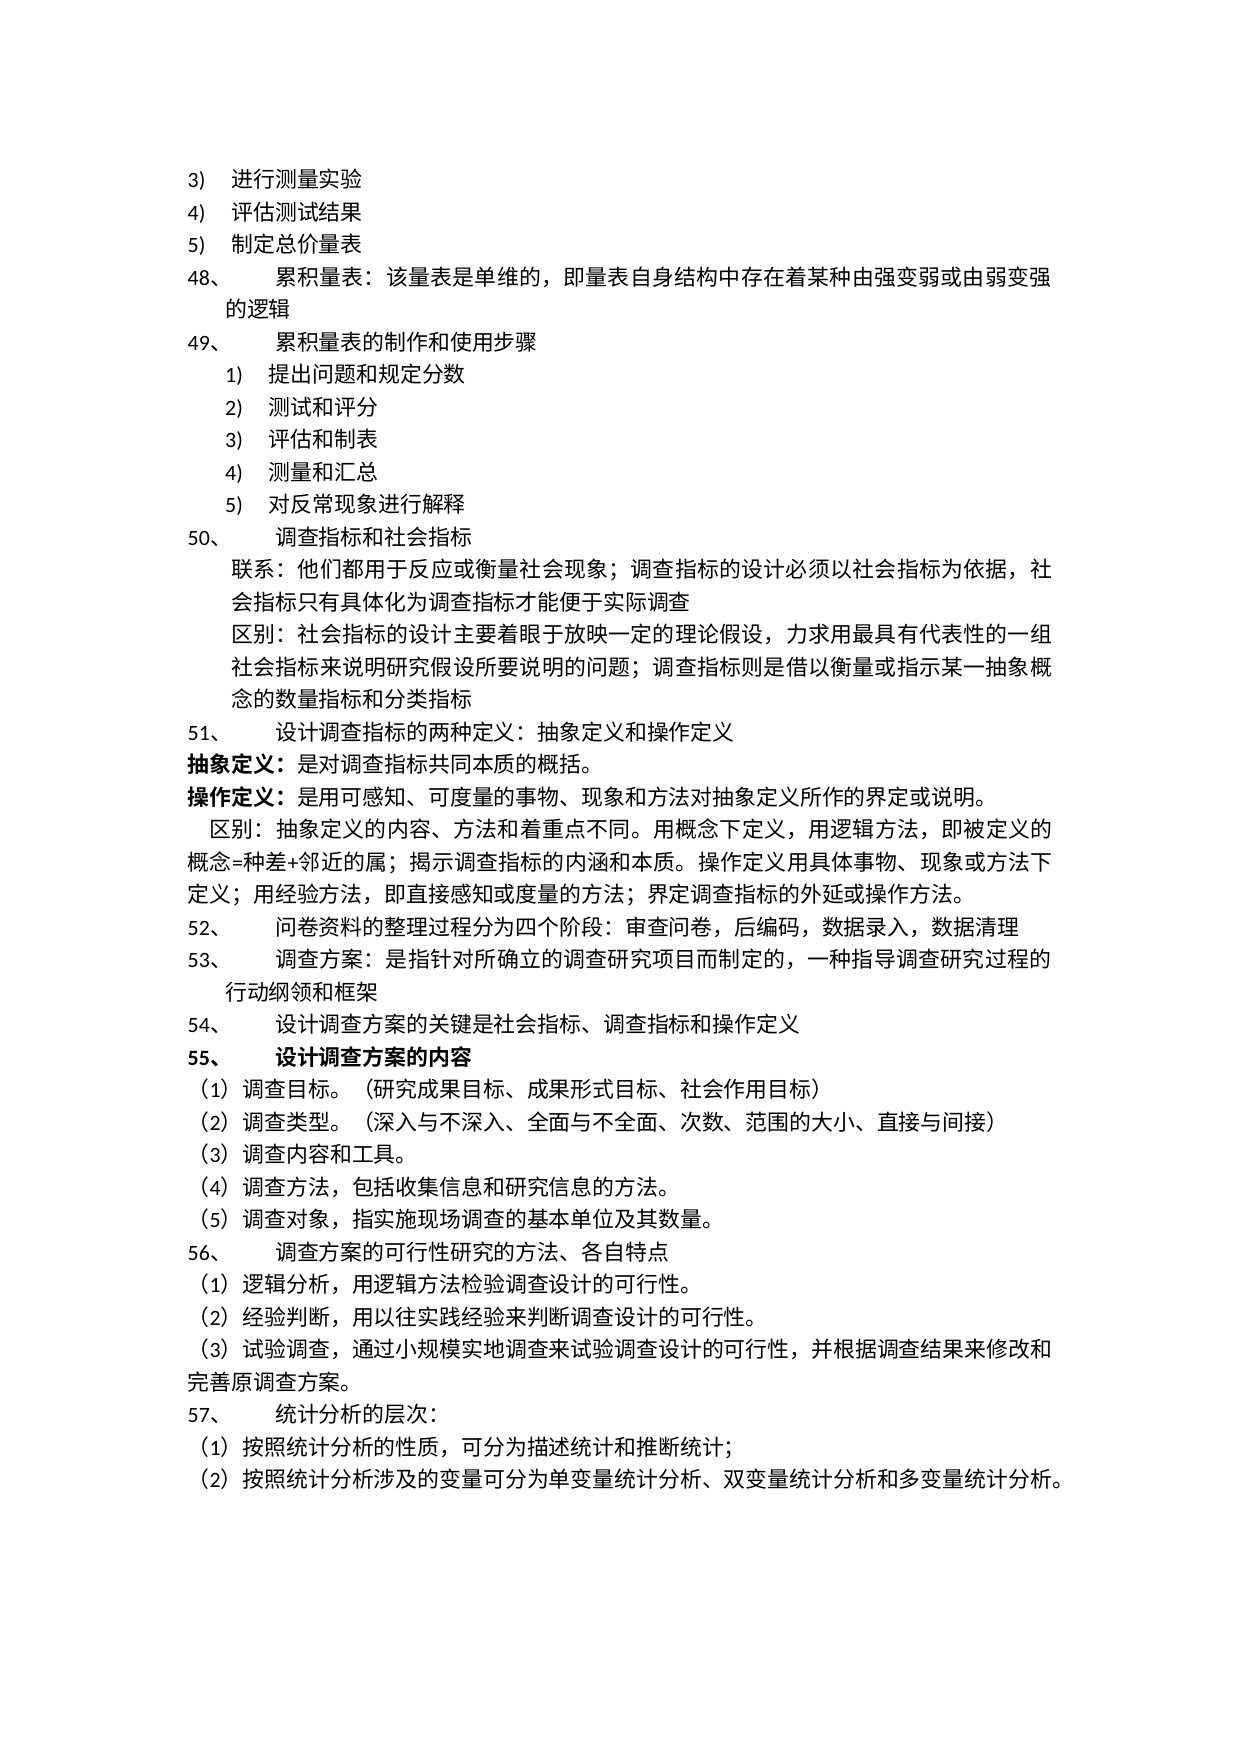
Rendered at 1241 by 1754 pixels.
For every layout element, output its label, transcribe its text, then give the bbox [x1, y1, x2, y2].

list 调查方案：是指针对所确立的调查研究项目而制定的，一种指导调查研究过程的行动纲领和框架 [187, 942, 1053, 1007]
text （5）调查对象，指实施现场调查的基本单位及其数量。 [187, 1202, 1053, 1234]
list 累积量表：该量表是单维的，即量表自身结构中存在着某种由强变弱或由弱变强的逻辑 [187, 259, 1053, 324]
list 设计调查指标的两种定义：抽象定义和操作定义 [187, 714, 1053, 747]
list 评估测试结果 [187, 194, 1053, 227]
text （2）经验判断，用以往实践经验来判断调查设计的可行性。 [187, 1299, 1053, 1332]
text （1）调查目标。（研究成果目标、成果形式目标、社会作用目标） [187, 1072, 1053, 1104]
list 累积量表的制作和使用步骤 [187, 324, 1053, 357]
text （3）调查内容和工具。 [187, 1137, 1053, 1169]
text （3）试验调查，通过小规模实地调查来试验调查设计的可行性，并根据调查结果来修改和完善原调查方案。 [187, 1332, 1053, 1397]
list 测试和评分 [225, 389, 1053, 422]
list 调查指标和社会指标 [187, 519, 1053, 552]
list 区别：社会指标的设计主要着眼于放映一定的理论假设，力求用最具有代表性的一组社会指标来说明研究假设所要说明的问题；调查指标则是借以衡量或指示某一抽象概念的数量指标和分类指标 [231, 617, 1053, 714]
list 进行测量实验 [187, 162, 1053, 194]
list 评估和制表 [225, 422, 1053, 454]
list 提出问题和规定分数 [225, 357, 1053, 389]
list 对反常现象进行解释 [225, 487, 1053, 519]
list 问卷资料的整理过程分为四个阶段：审查问卷，后编码，数据录入，数据清理 [187, 909, 1053, 942]
list 联系：他们都用于反应或衡量社会现象；调查指标的设计必须以社会指标为依据，社会指标只有具体化为调查指标才能便于实际调查 [231, 552, 1053, 617]
list 调查方案的可行性研究的方法、各自特点 [187, 1234, 1053, 1267]
list 统计分析的层次： [187, 1397, 1053, 1429]
text （4）调查方法，包括收集信息和研究信息的方法。 [187, 1169, 1053, 1202]
list 制定总价量表 [187, 227, 1053, 259]
text 操作定义：是用可感知、可度量的事物、现象和方法对抽象定义所作的界定或说明。 [187, 779, 1053, 812]
text （2）按照统计分析涉及的变量可分为单变量统计分析、双变量统计分析和多变量统计分析。 [187, 1462, 1053, 1494]
text （1）按照统计分析的性质，可分为描述统计和推断统计； [187, 1429, 1053, 1462]
list 设计调查方案的关键是社会指标、调查指标和操作定义 [187, 1007, 1053, 1039]
text （1）逻辑分析，用逻辑方法检验调查设计的可行性。 [187, 1267, 1053, 1299]
text 抽象定义：是对调查指标共同本质的概括。 [187, 747, 1053, 779]
text 区别：抽象定义的内容、方法和着重点不同。用概念下定义，用逻辑方法，即被定义的概念=种差+邻近的属；揭示调查指标的内涵和本质。操作定义用具体事物、现象或方法下定义；用经验方法，即直接感知或度量的方法；界定调查指标的外延或操作方法。 [187, 812, 1053, 909]
list 设计调查方案的内容 [187, 1039, 1053, 1072]
list 测量和汇总 [225, 454, 1053, 487]
text （2）调查类型。（深入与不深入、全面与不全面、次数、范围的大小、直接与间接） [187, 1104, 1053, 1137]
